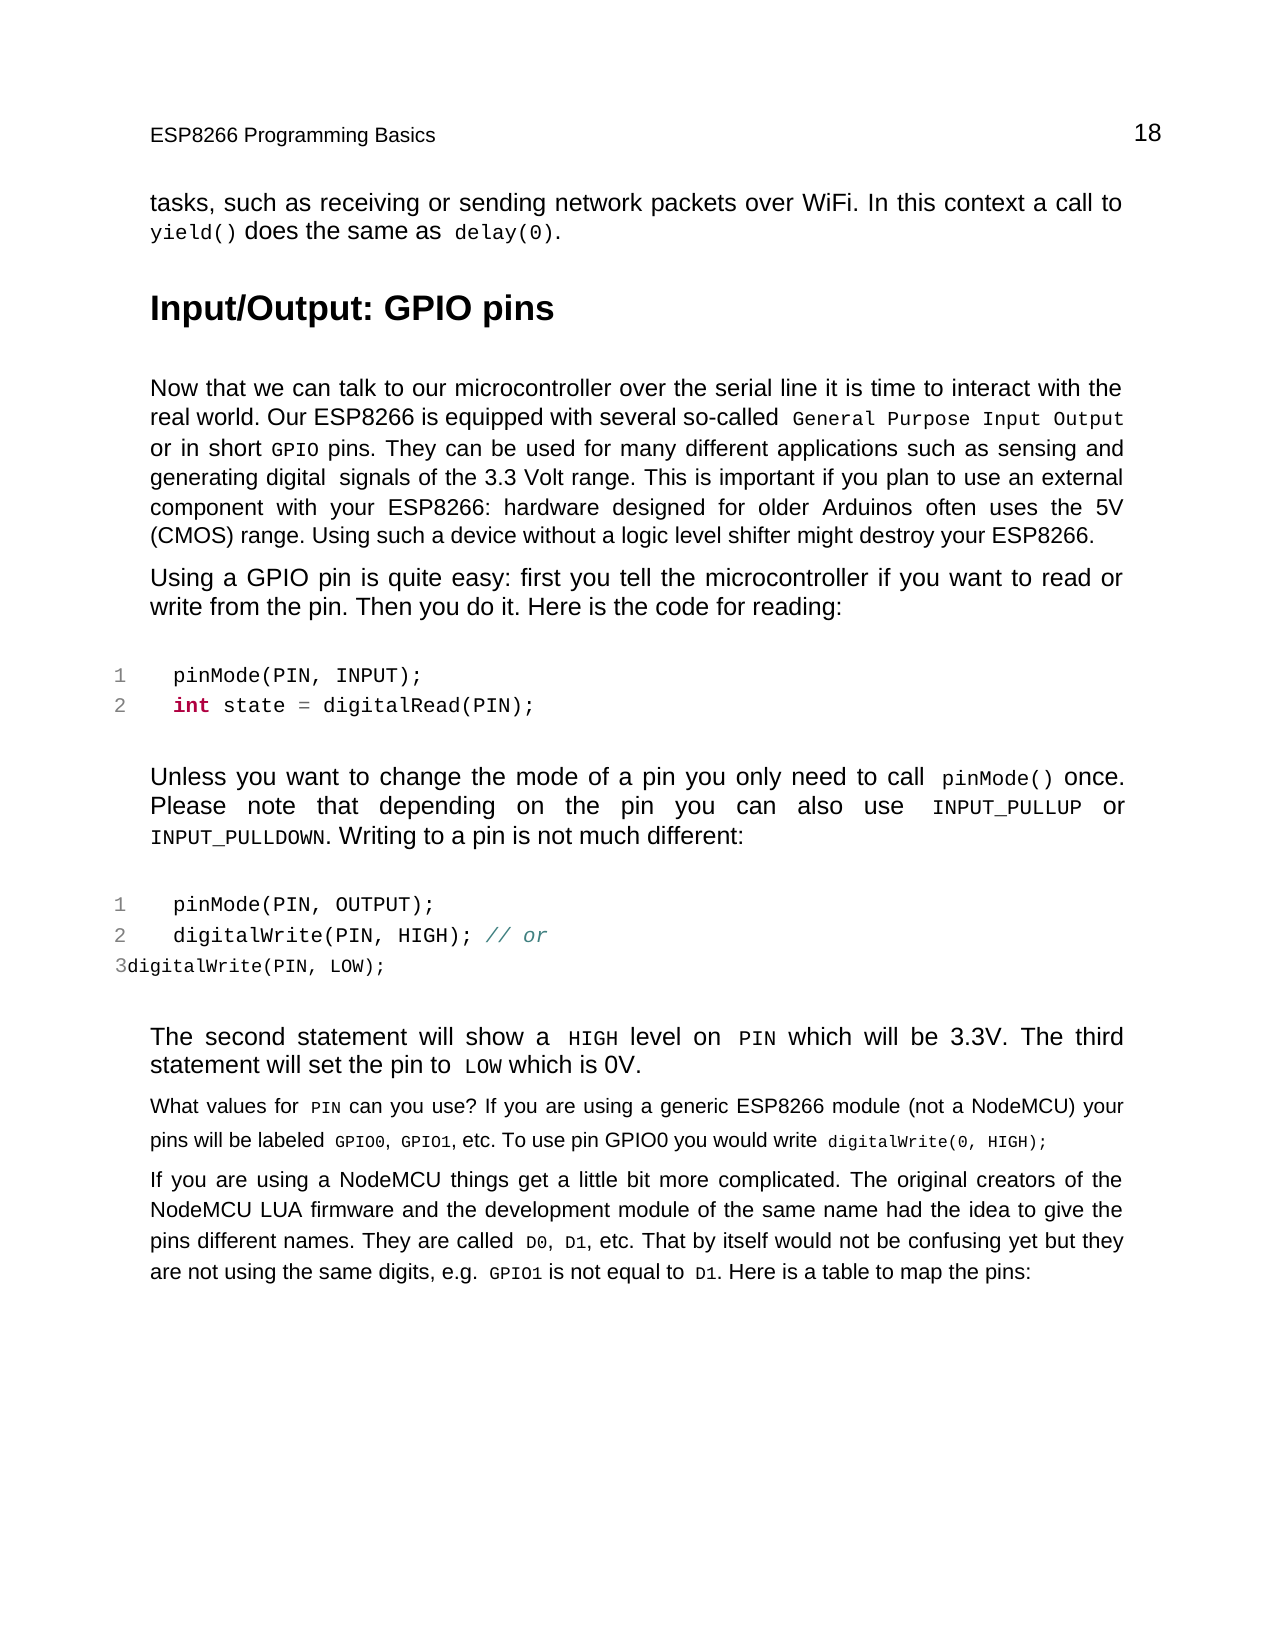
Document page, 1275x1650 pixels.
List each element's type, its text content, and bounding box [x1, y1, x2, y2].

text Input/Output: GPIO pins [150, 287, 1125, 328]
text What values for PIN can you use? If you are using a generic ESP8266 module (not a NodeMCU) your pins will be labeled GPIO0, GPIO1, etc. To use pin GPIO0 you would write digitalWrite(0, HIGH); [150, 1094, 1125, 1153]
table_header 18 [769, 118, 1161, 147]
text tasks, such as receiving or sending network packets over WiFi. In this context a call to yield() does the same as delay(0). [150, 189, 1125, 246]
text If you are using a NodeMCU things get a little bit more complicated. The original creators of the NodeMCU LUA firmware and the development module of the same name had the idea to give the pins different names. They are called D0, D1, etc. That by itself would not be confusing yet but they are not using the same digits, e.g. GPIO1 is not equal to D1. Here is a table to map the pins: [150, 1167, 1125, 1284]
list int state = digitalRead(PIN); [113, 695, 1125, 719]
text 3digitalWrite(PIN, LOW); [114, 955, 1125, 978]
text Now that we can talk to our microcontroller over the serial line it is time to interact with the real world. Our ESP8266 is equipped with several so-called General Purpose Input Output or in short GPIO pins. They can be used for many different applications such as sensing and generating digital signals of the 3.3 Volt range. This is important if you plan to use an external component with your ESP8266: hardware designed for older Arduinos often uses the 5V (CMOS) range. Using such a device without a logic level shifter might destroy your ESP8266. [150, 373, 1125, 549]
list pinMode(PIN, OUTPUT); [113, 894, 1125, 918]
text The second statement will show a HIGH level on PIN which will be 3.3V. The third statement will set the pin to LOW which is 0V. [150, 1022, 1125, 1080]
list digitalWrite(PIN, HIGH); // or [113, 924, 1125, 948]
table_header ESP8266 Programming Basics [150, 118, 769, 147]
list pinMode(PIN, INPUT); [113, 665, 1125, 689]
text Using a GPIO pin is quite easy: first you tell the microcontroller if you want to read or write from the pin. Then you do it. Here is the code for reading: [150, 563, 1125, 621]
text Unless you want to change the mode of a pin you only need to call pinMode() once. Please note that depending on the pin you can also use INPUT_PULLUP or INPUT_PULLDOWN. Writing to a pin is not much different: [150, 762, 1125, 851]
